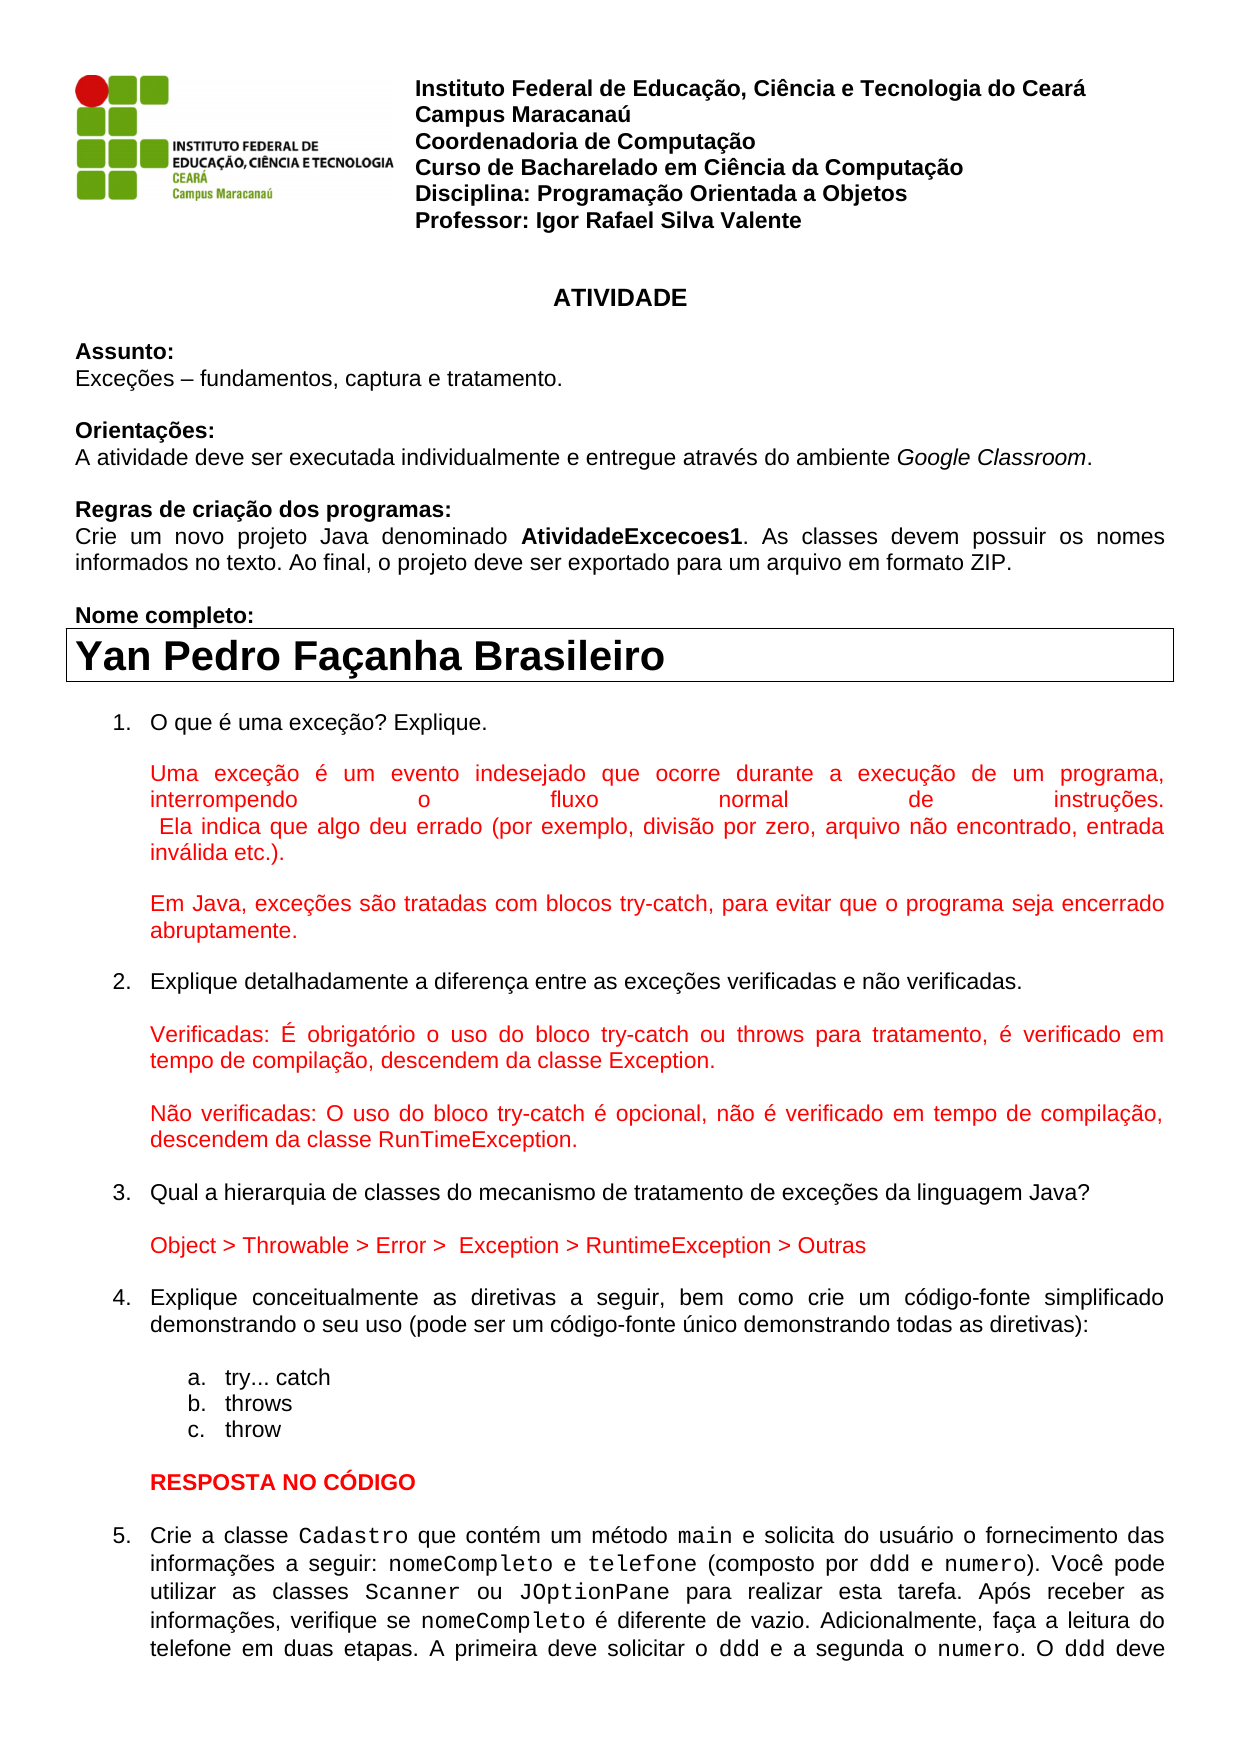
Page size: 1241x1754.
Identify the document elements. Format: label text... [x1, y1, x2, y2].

text Regras de criação dos programas: [75, 496, 1165, 523]
text Instituto Federal de Educação, Ciência e Tecnologia do Ceará [415, 75, 1165, 101]
text Disciplina: Programação Orientada a Objetos [415, 180, 1165, 207]
list Explique detalhadamente a diferença entre as exceções verificadas e não verificadas. [112, 968, 1165, 994]
text Coordenadoria de Computação [415, 128, 1165, 154]
text Yan Pedro Façanha Brasileiro [67, 629, 1173, 681]
list throw [187, 1416, 1165, 1442]
list throws [187, 1390, 1165, 1416]
text A atividade deve ser executada individualmente e entregue através do ambiente Google Classroom. [75, 444, 1165, 470]
list Qual a hierarquia de classes do mecanismo de tratamento de exceções da linguagem Java? [112, 1179, 1165, 1205]
text Crie um novo projeto Java denominado AtividadeExcecoes1. As classes devem possuir os nomes informados no texto. Ao final, o projeto deve ser exportado para um arquivo em formato ZIP. [75, 523, 1165, 575]
text Professor: Igor Rafael Silva Valente [415, 207, 1165, 233]
list O que é uma exceção? Explique. [112, 709, 1165, 735]
text Nome completo: [75, 602, 1165, 628]
text Não verificadas: O uso do bloco try-catch é opcional, não é verificado em tempo de compilação, descendem da classe RunTimeException. [150, 1100, 1165, 1153]
text Em Java, exceções são tratadas com blocos try-catch, para evitar que o programa seja encerrado abruptamente. [150, 890, 1165, 943]
text Object > Throwable > Error > Exception > RuntimeException > Outras [150, 1232, 1165, 1258]
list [112, 1522, 1165, 1663]
text Orientações: [75, 417, 1165, 444]
subtitle ATIVIDADE [75, 283, 1165, 312]
text Curso de Bacharelado em Ciência da Computação [415, 154, 1165, 180]
text Assunto: [75, 338, 1165, 364]
text RESPOSTA NO CÓDIGO [75, 1469, 1165, 1495]
picture [75, 75, 394, 201]
text Verificadas: É obrigatório o uso do bloco try-catch ou throws para tratamento, é verificado em tempo de compilação, descendem da classe Exception. [150, 1021, 1165, 1073]
list try... catch [187, 1363, 1165, 1390]
text Exceções – fundamentos, captura e tratamento. [75, 364, 1165, 391]
list Explique conceitualmente as diretivas a seguir, bem como crie um código-fonte simplificado demonstrando o seu uso (pode ser um código-fonte único demonstrando todas as diretivas): [112, 1284, 1165, 1337]
text Campus Maracanaú [415, 101, 1165, 128]
text Uma exceção é um evento indesejado que ocorre durante a execução de um programa, interrompendo o fluxo normal de instruções. Ela indica que algo deu errado (por exemplo, divisão por zero, arquivo não encontrado, entrada inválida etc.). [150, 760, 1165, 865]
